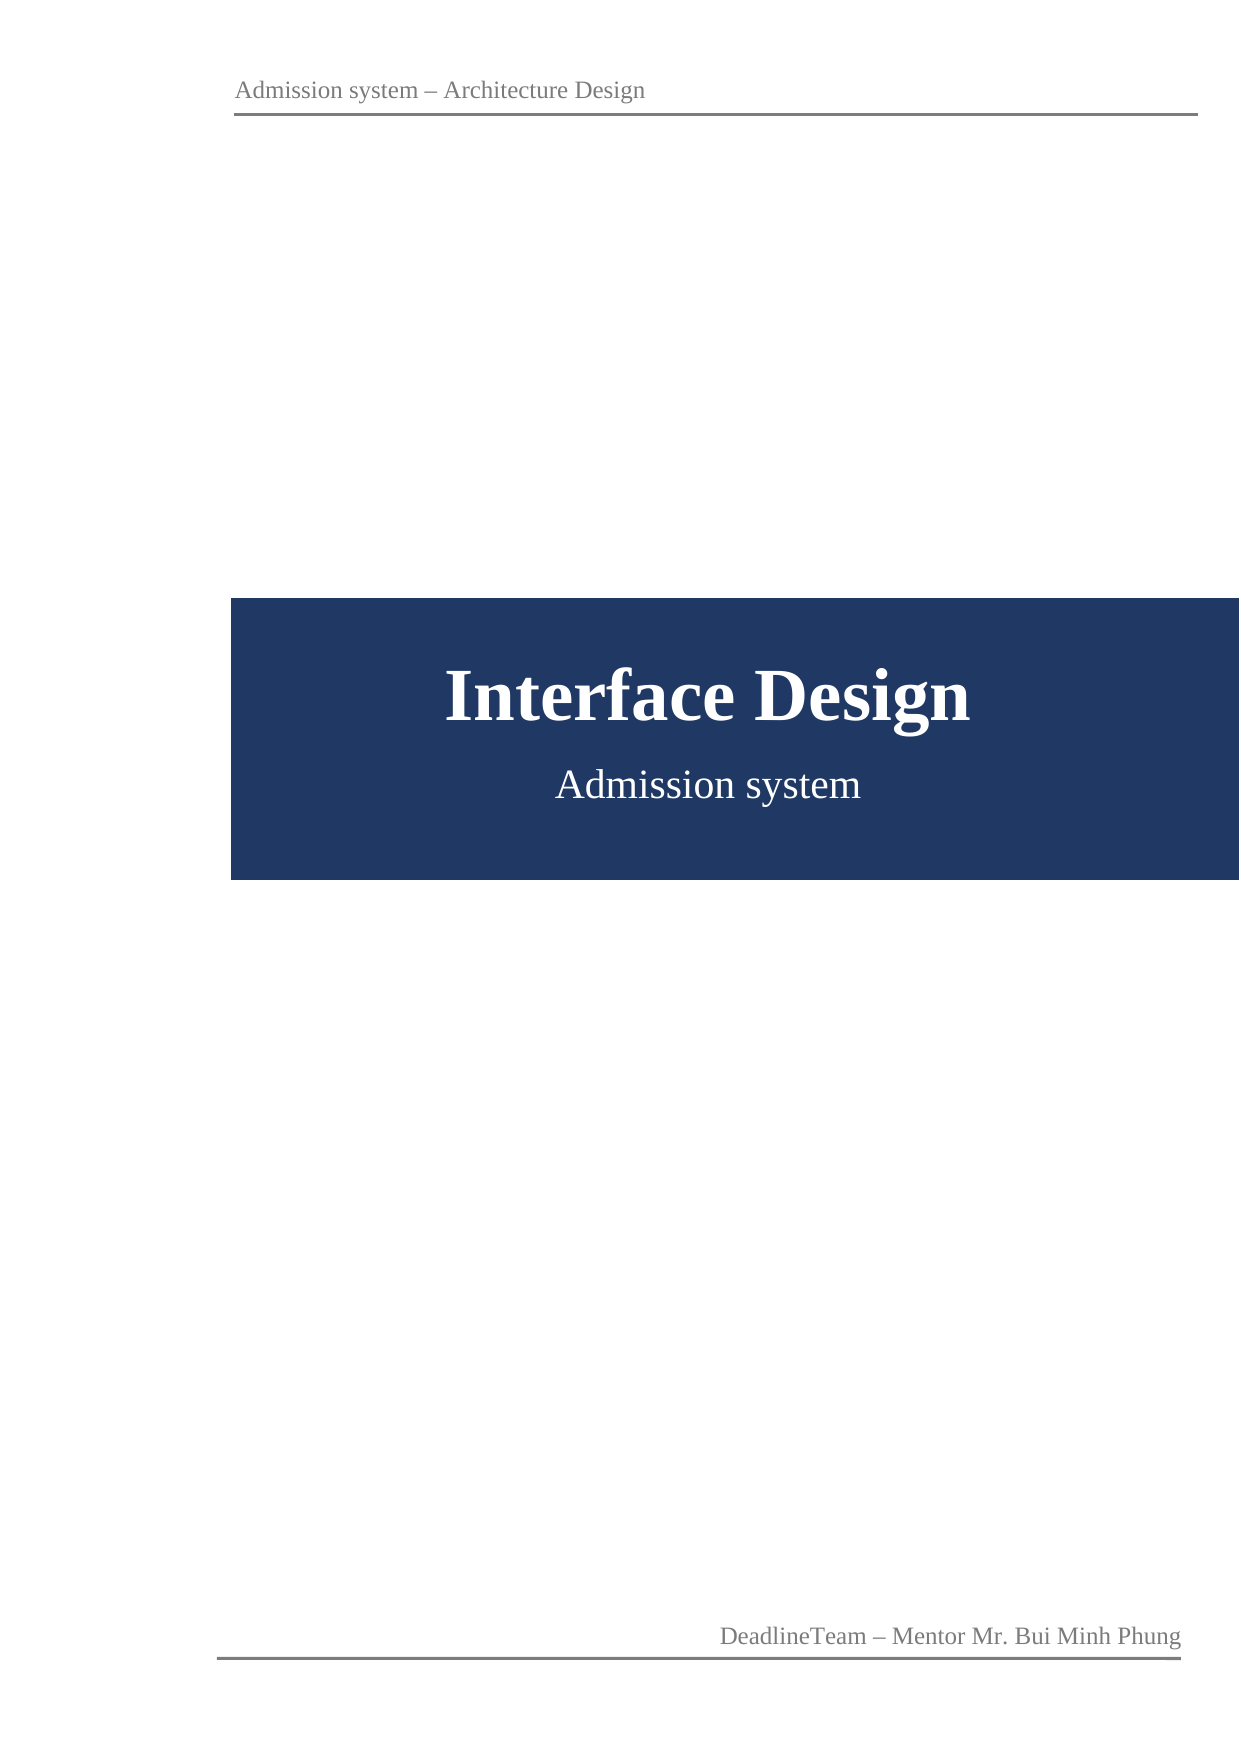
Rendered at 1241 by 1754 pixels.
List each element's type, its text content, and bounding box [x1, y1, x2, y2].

text Admission system [234, 760, 1181, 808]
text Interface Design [234, 650, 1181, 736]
